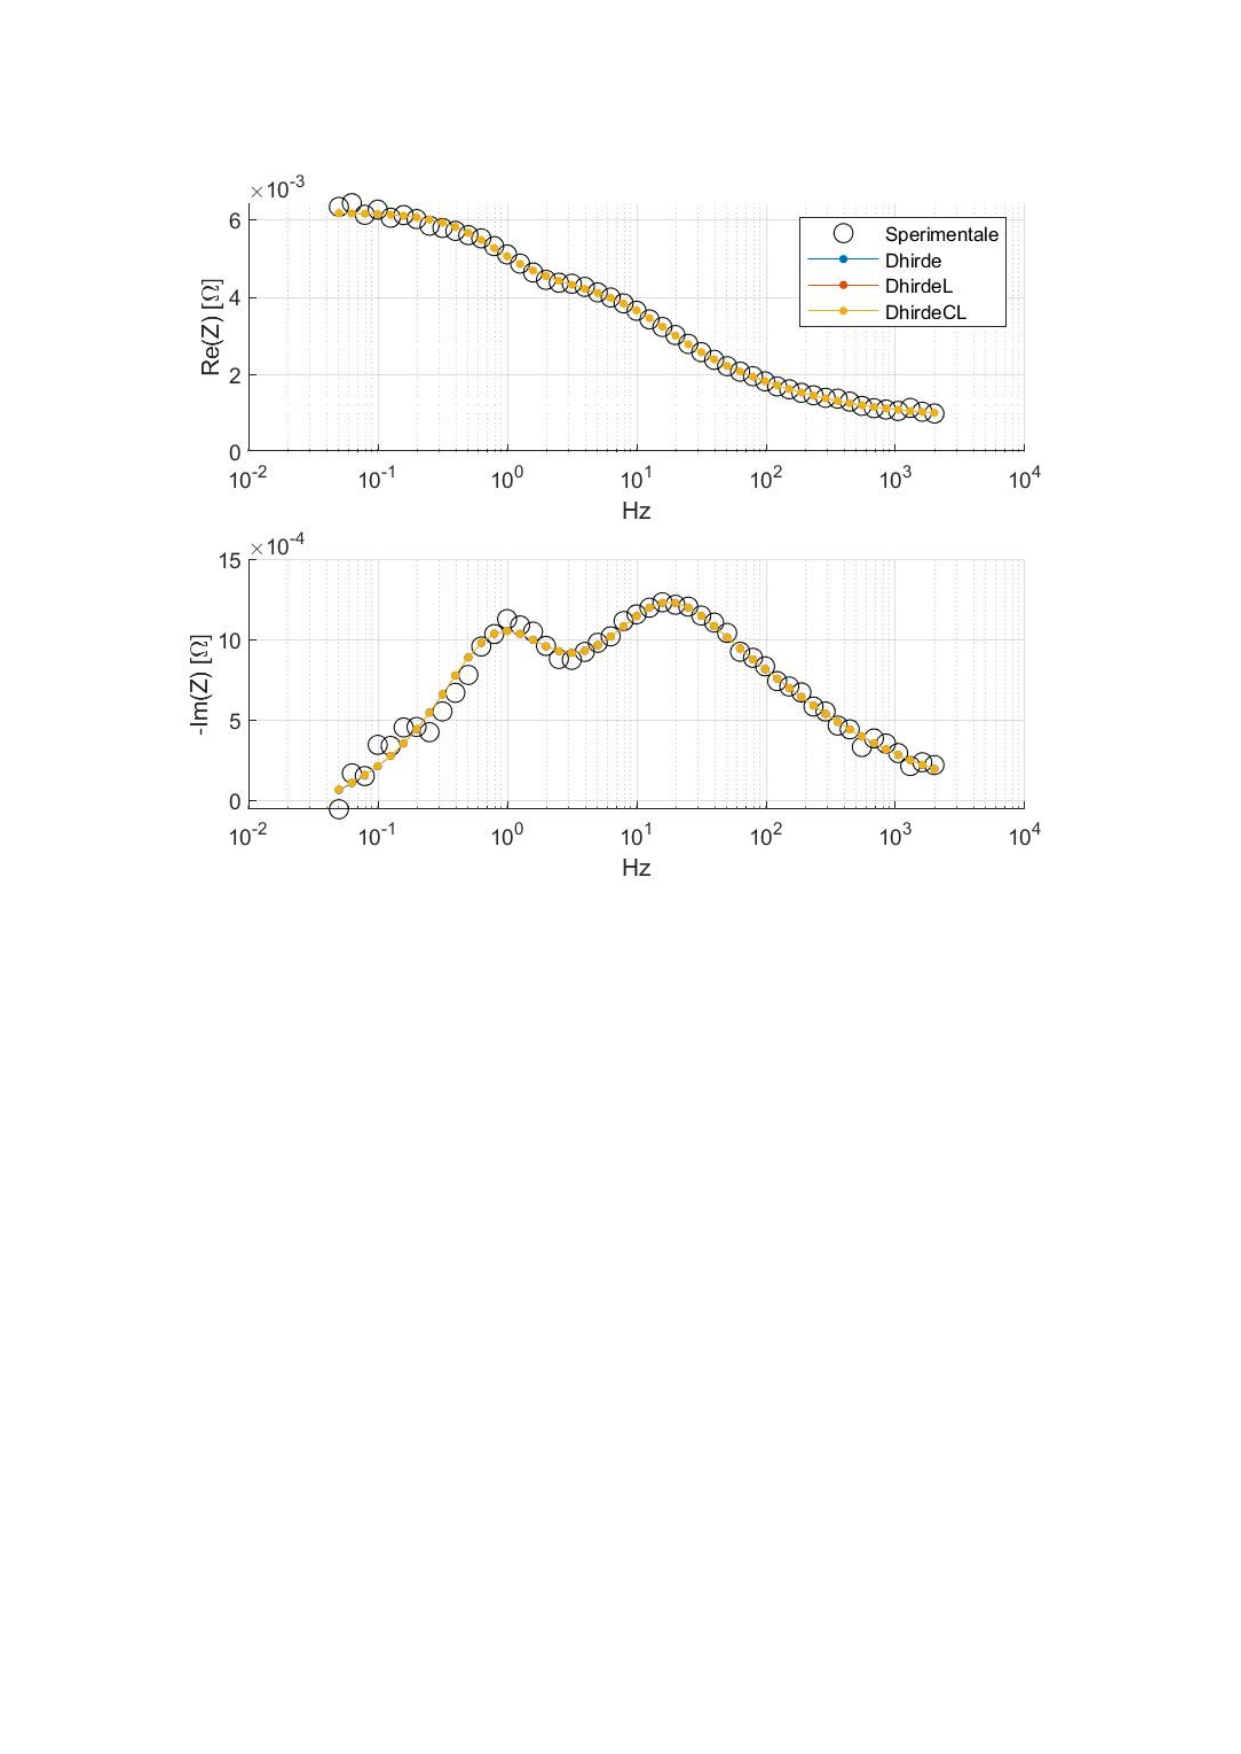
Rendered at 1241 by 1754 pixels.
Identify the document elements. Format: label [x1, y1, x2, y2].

picture [118, 147, 1120, 900]
